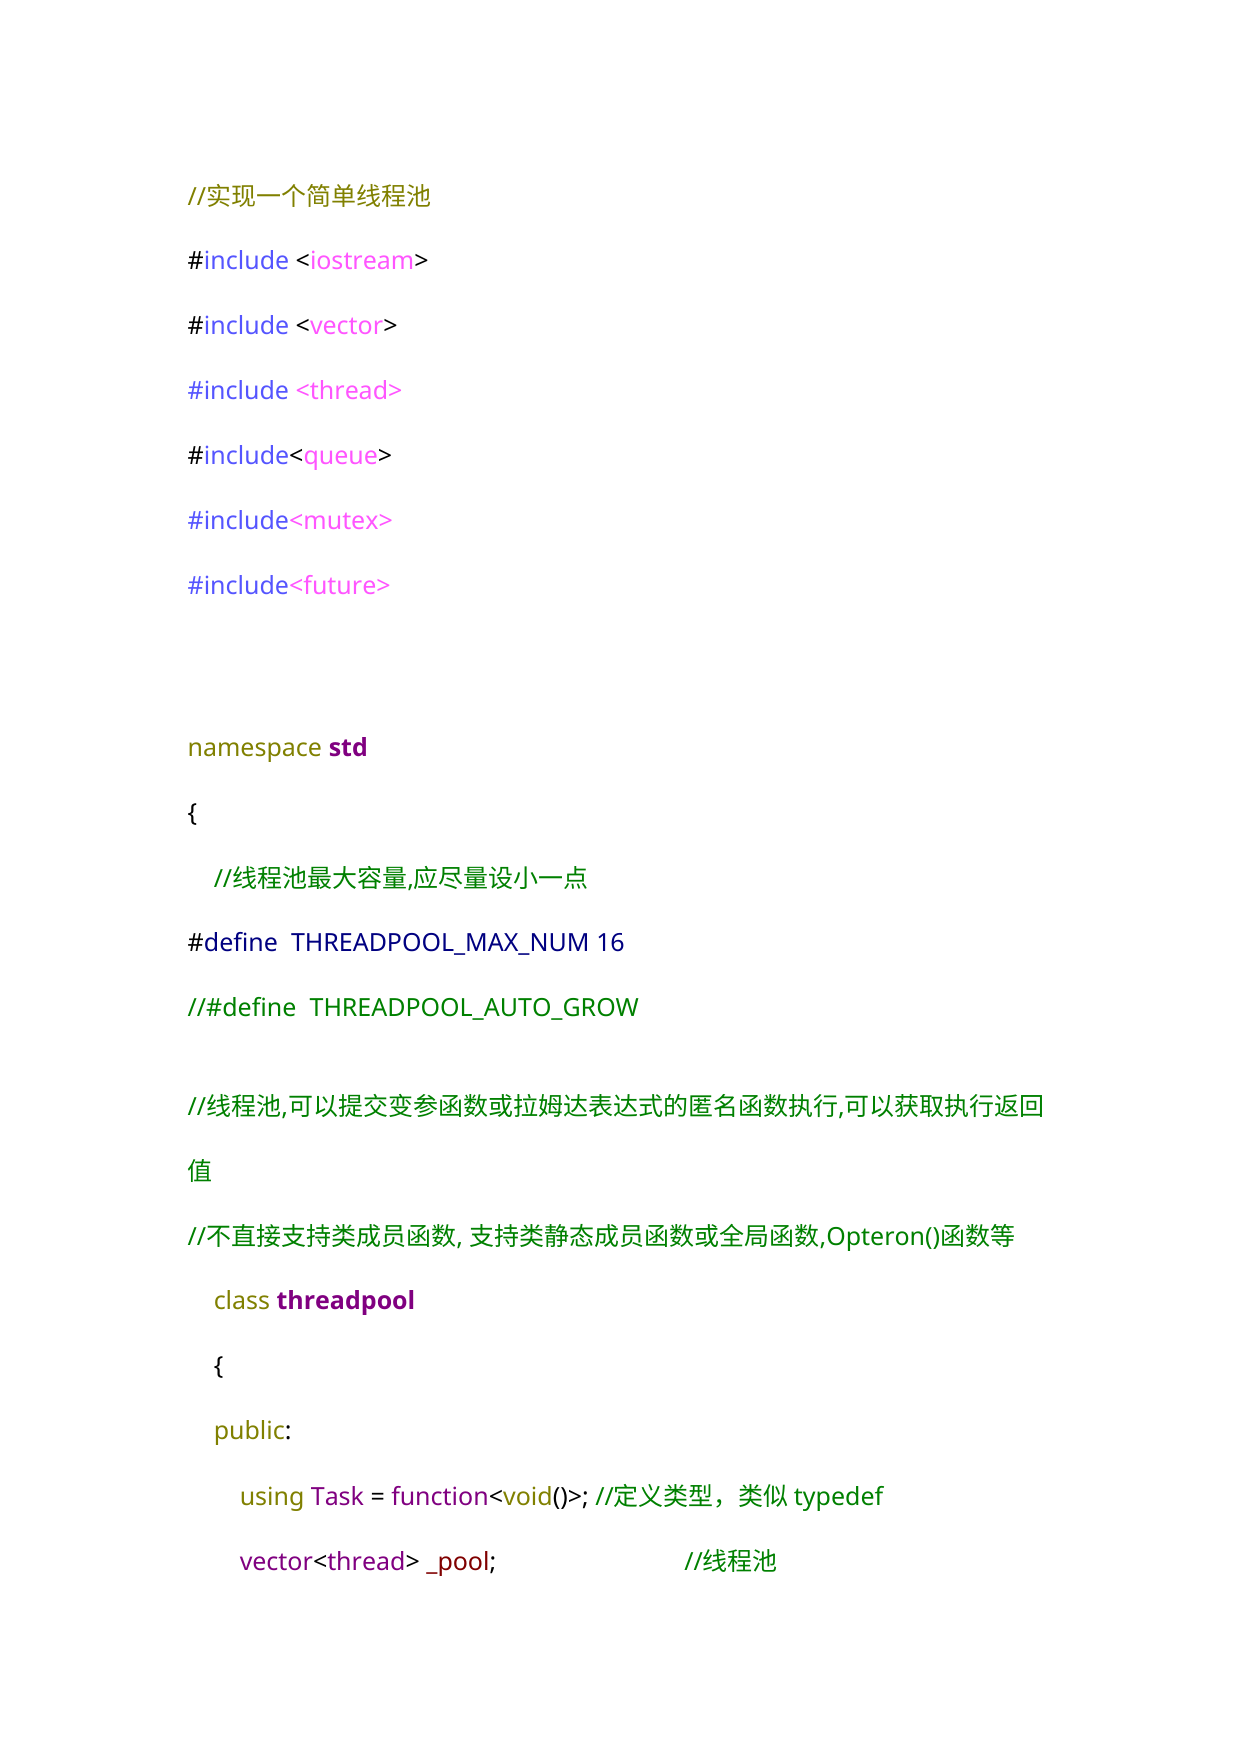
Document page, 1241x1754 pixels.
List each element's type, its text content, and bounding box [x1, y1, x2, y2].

text //不直接支持类成员函数, 支持类静态成员函数或全局函数,Opteron()函数等 [187, 1202, 1053, 1267]
text //实现一个简单线程池 [187, 162, 1053, 227]
text #include <iostream> [187, 227, 1053, 292]
text vector<thread> _pool; //线程池 [187, 1527, 1053, 1592]
text //线程池最大容量,应尽量设小一点 [187, 844, 1053, 909]
text //#define THREADPOOL_AUTO_GROW [187, 974, 1053, 1039]
text #include<queue> [187, 422, 1053, 487]
text //线程池,可以提交变参函数或拉姆达表达式的匿名函数执行,可以获取执行返回值 [187, 1072, 1053, 1202]
text #include <thread> [187, 357, 1053, 422]
text #include<future> [187, 552, 1053, 617]
text #include<mutex> [187, 487, 1053, 552]
text public: [187, 1397, 1053, 1462]
text #include <vector> [187, 292, 1053, 357]
text { [187, 1332, 1053, 1397]
text class threadpool [187, 1267, 1053, 1332]
text #define THREADPOOL_MAX_NUM 16 [187, 909, 1053, 974]
text namespace std [187, 714, 1053, 779]
text { [187, 779, 1053, 844]
text using Task = function<void()>; //定义类型，类似typedef [187, 1462, 1053, 1527]
